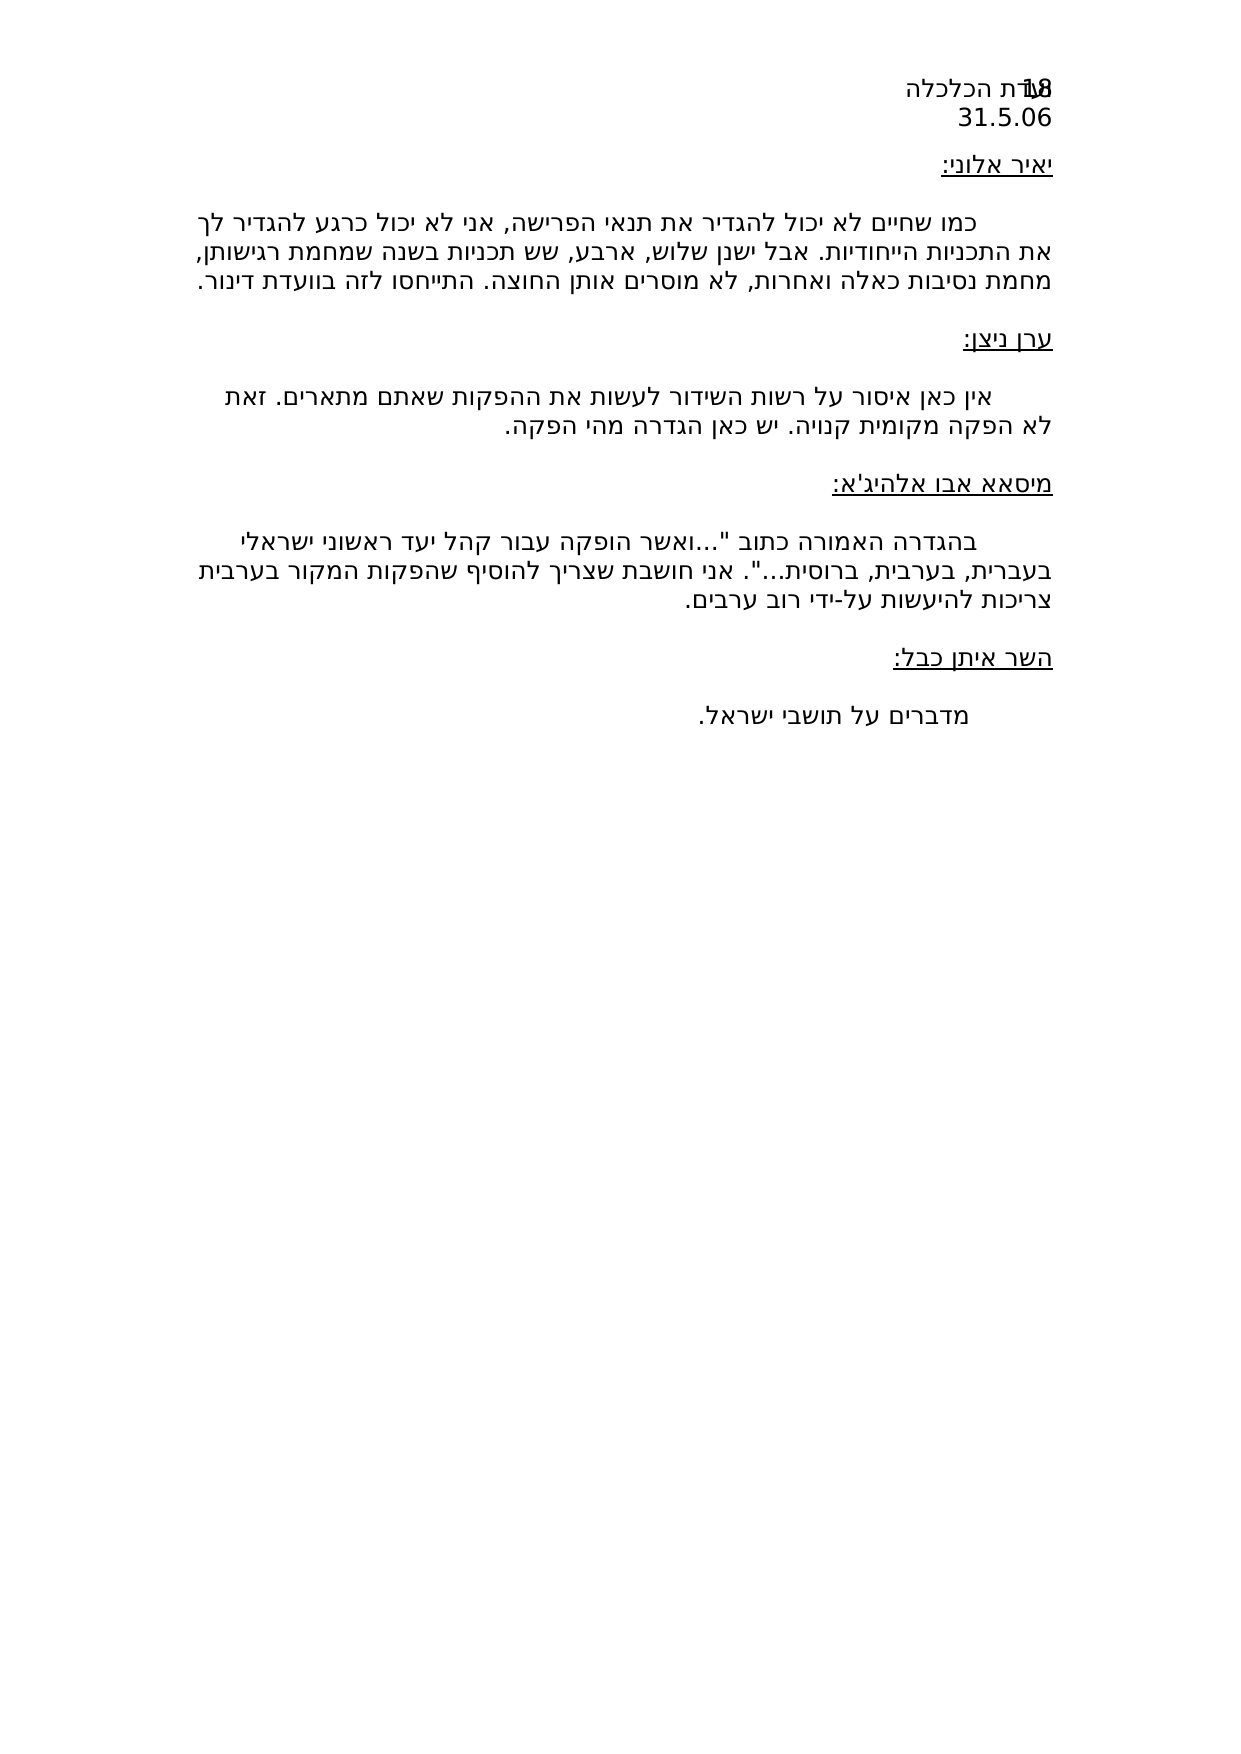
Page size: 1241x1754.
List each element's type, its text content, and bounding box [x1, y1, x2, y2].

text יאיר אלוני: [187, 150, 1053, 179]
text אין כאן איסור על רשות השידור לעשות את ההפקות שאתם מתארים. זאת לא הפקה מקומית קנויה. יש כאן הגדרה מהי הפקה. [187, 382, 1053, 440]
text מדברים על תושבי ישראל. [187, 701, 1053, 730]
text מיסאא אבו אלהיג'א: [187, 469, 1053, 498]
text כמו שחיים לא יכול להגדיר את תנאי הפרישה, אני לא יכול כרגע להגדיר לך את התכניות הייחודיות. אבל ישנן שלוש, ארבע, שש תכניות בשנה שמחמת רגישותן, מחמת נסיבות כאלה ואחרות, לא מוסרים אותן החוצה. התייחסו לזה בוועדת דינור. [187, 208, 1053, 295]
text בהגדרה האמורה כתוב "...ואשר הופקה עבור קהל יעד ראשוני ישראלי בעברית, בערבית, ברוסית...". אני חושבת שצריך להוסיף שהפקות המקור בערבית צריכות להיעשות על-ידי רוב ערבים. [187, 527, 1053, 614]
text ערן ניצן: [187, 324, 1053, 353]
subtitle השר איתן כבל: [187, 643, 1053, 672]
